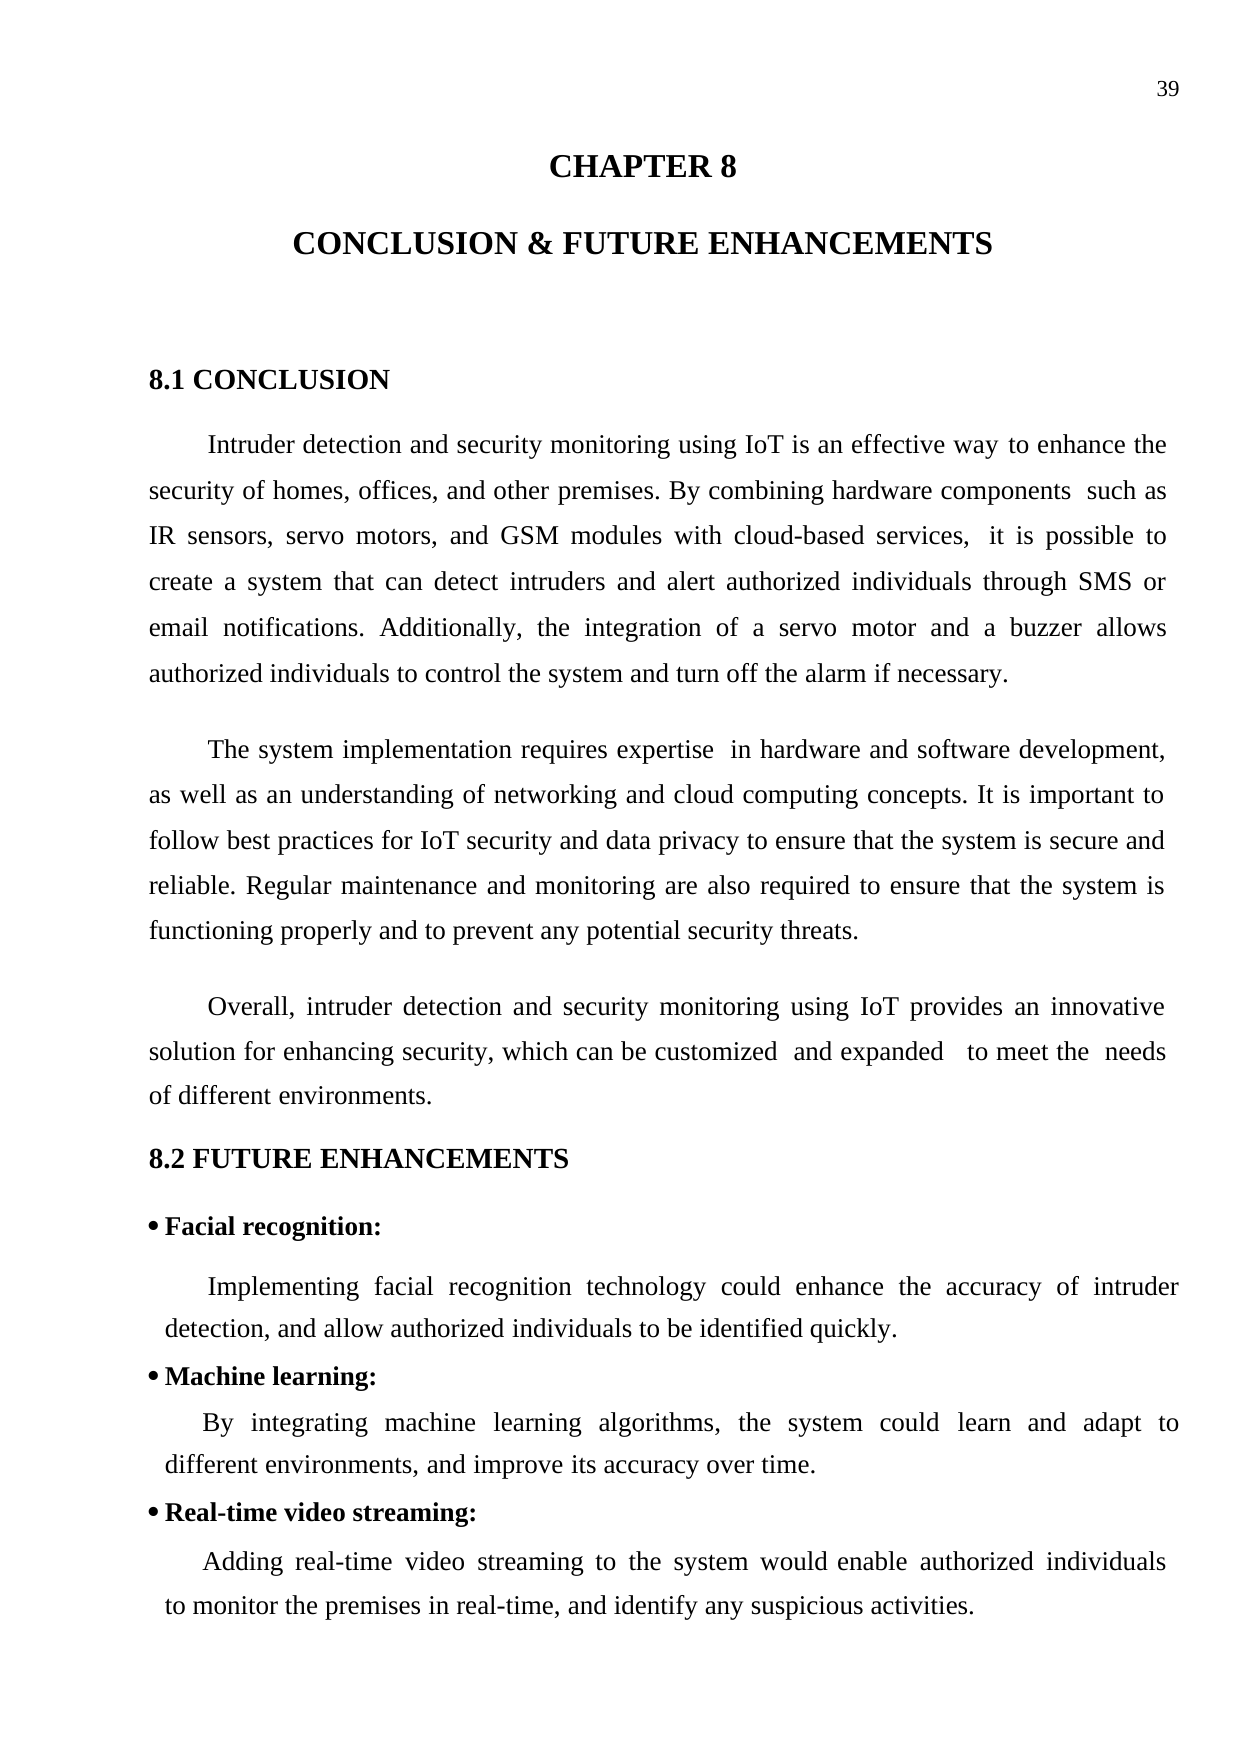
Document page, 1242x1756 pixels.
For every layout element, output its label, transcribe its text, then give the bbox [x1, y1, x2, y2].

text The system implementation requires expertise in hardware and software development, as well as an understanding of networking and cloud computing concepts. It is important to follow best practices for IoT security and data privacy to ensure that the system is secure and reliable. Regular maintenance and monitoring are also required to ensure that the system is functioning properly and to prevent any potential security threats. [148, 733, 1166, 945]
subtitle CONCLUSION [148, 362, 1179, 396]
text CONCLUSION & FUTURE ENHANCEMENTS [291, 223, 995, 261]
subtitle FUTURE ENHANCEMENTS [148, 1141, 1179, 1174]
subtitle Machine learning: [148, 1360, 1179, 1391]
subtitle Facial recognition: [148, 1210, 1179, 1241]
text By integrating machine learning algorithms, the system could learn and adapt to different environments, and improve its accuracy over time. [164, 1407, 1179, 1480]
text Intruder detection and security monitoring using IoT is an effective way to enhance the security of homes, offices, and other premises. By combining hardware components such as IR sensors, servo motors, and GSM modules with cloud-based services, it is possible to create a system that can detect intruders and alert authorized individuals through SMS or email notifications. Additionally, the integration of a servo motor and a buzzer allows authorized individuals to control the system and turn off the alarm if necessary. [148, 428, 1167, 688]
subtitle CHAPTER 8 [291, 146, 995, 184]
text Implementing facial recognition technology could enhance the accuracy of intruder detection, and allow authorized individuals to be identified quickly. [164, 1270, 1179, 1344]
text Adding real-time video streaming to the system would enable authorized individuals to monitor the premises in real-time, and identify any suspicious activities. [164, 1545, 1166, 1621]
text Overall, intruder detection and security monitoring using IoT provides an innovative solution for enhancing security, which can be customized and expanded to meet the needs of different environments. [148, 990, 1166, 1110]
subtitle Real-time video streaming: [148, 1496, 1179, 1527]
